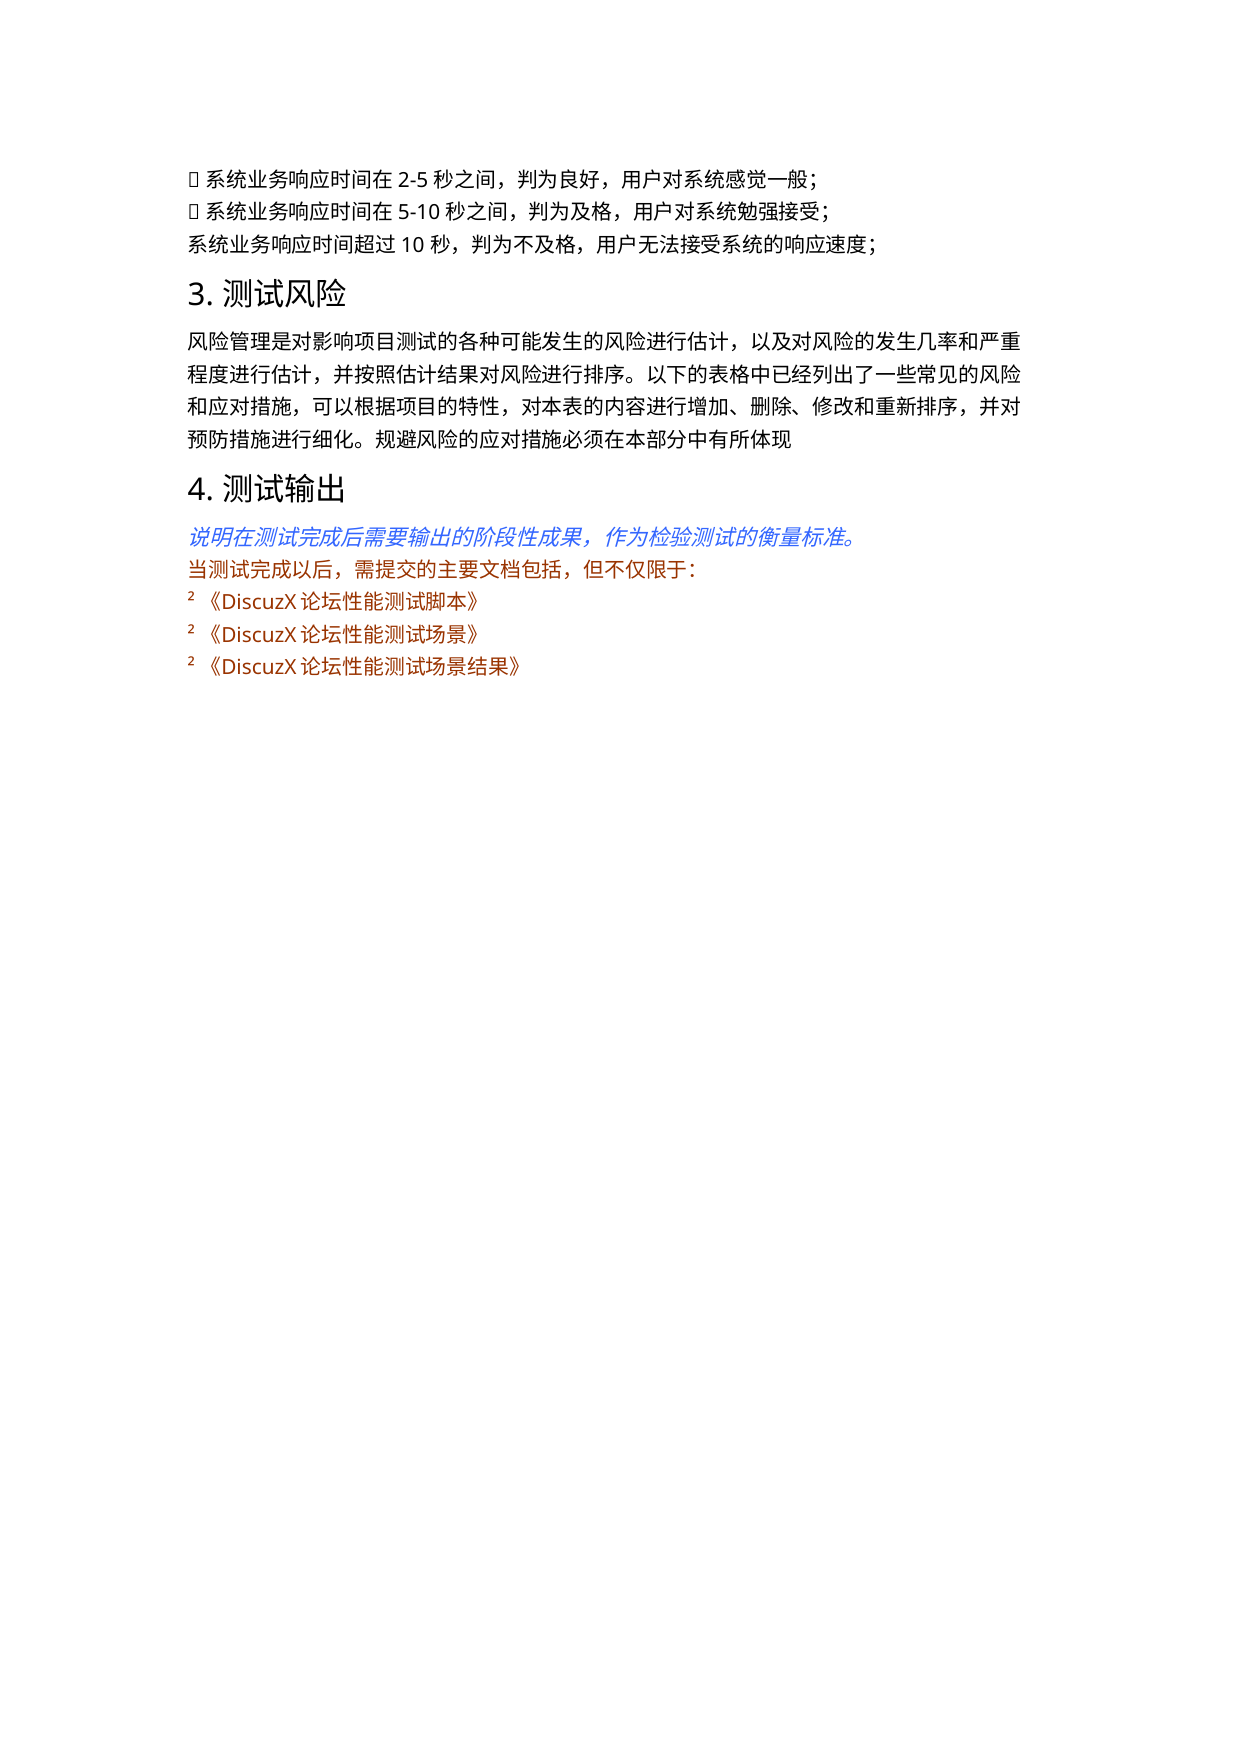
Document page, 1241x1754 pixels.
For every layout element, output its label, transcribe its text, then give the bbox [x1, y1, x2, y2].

text ² 《DiscuzX论坛性能测试场景》 [187, 617, 1053, 649]
text 说明在测试完成后需要输出的阶段性成果，作为检验测试的衡量标准。 [187, 519, 1053, 552]
text ² 《DiscuzX论坛性能测试脚本》 [187, 584, 1053, 617]
text  系统业务响应时间在 5-10 秒之间，判为及格，用户对系统勉强接受； [187, 194, 1053, 227]
text ² 《DiscuzX论坛性能测试场景结果》 [187, 649, 1053, 682]
text 程度进行估计，并按照估计结果对风险进行排序。以下的表格中已经列出了一些常见的风险 [187, 357, 1053, 389]
text 和应对措施，可以根据项目的特性，对本表的内容进行增加、删除、修改和重新排序，并对 [187, 389, 1053, 422]
text 当测试完成以后，需提交的主要文档包括，但不仅限于： [187, 552, 1053, 584]
list 4. 测试输出 [187, 454, 1053, 519]
text 预防措施进行细化。规避风险的应对措施必须在本部分中有所体现 [187, 422, 1053, 454]
text 风险管理是对影响项目测试的各种可能发生的风险进行估计，以及对风险的发生几率和严重 [187, 324, 1053, 357]
list 3. 测试风险 [187, 259, 1053, 324]
text  系统业务响应时间在 2-5 秒之间，判为良好，用户对系统感觉一般； [187, 162, 1053, 194]
text 系统业务响应时间超过 10 秒，判为不及格，用户无法接受系统的响应速度； [187, 227, 1053, 259]
